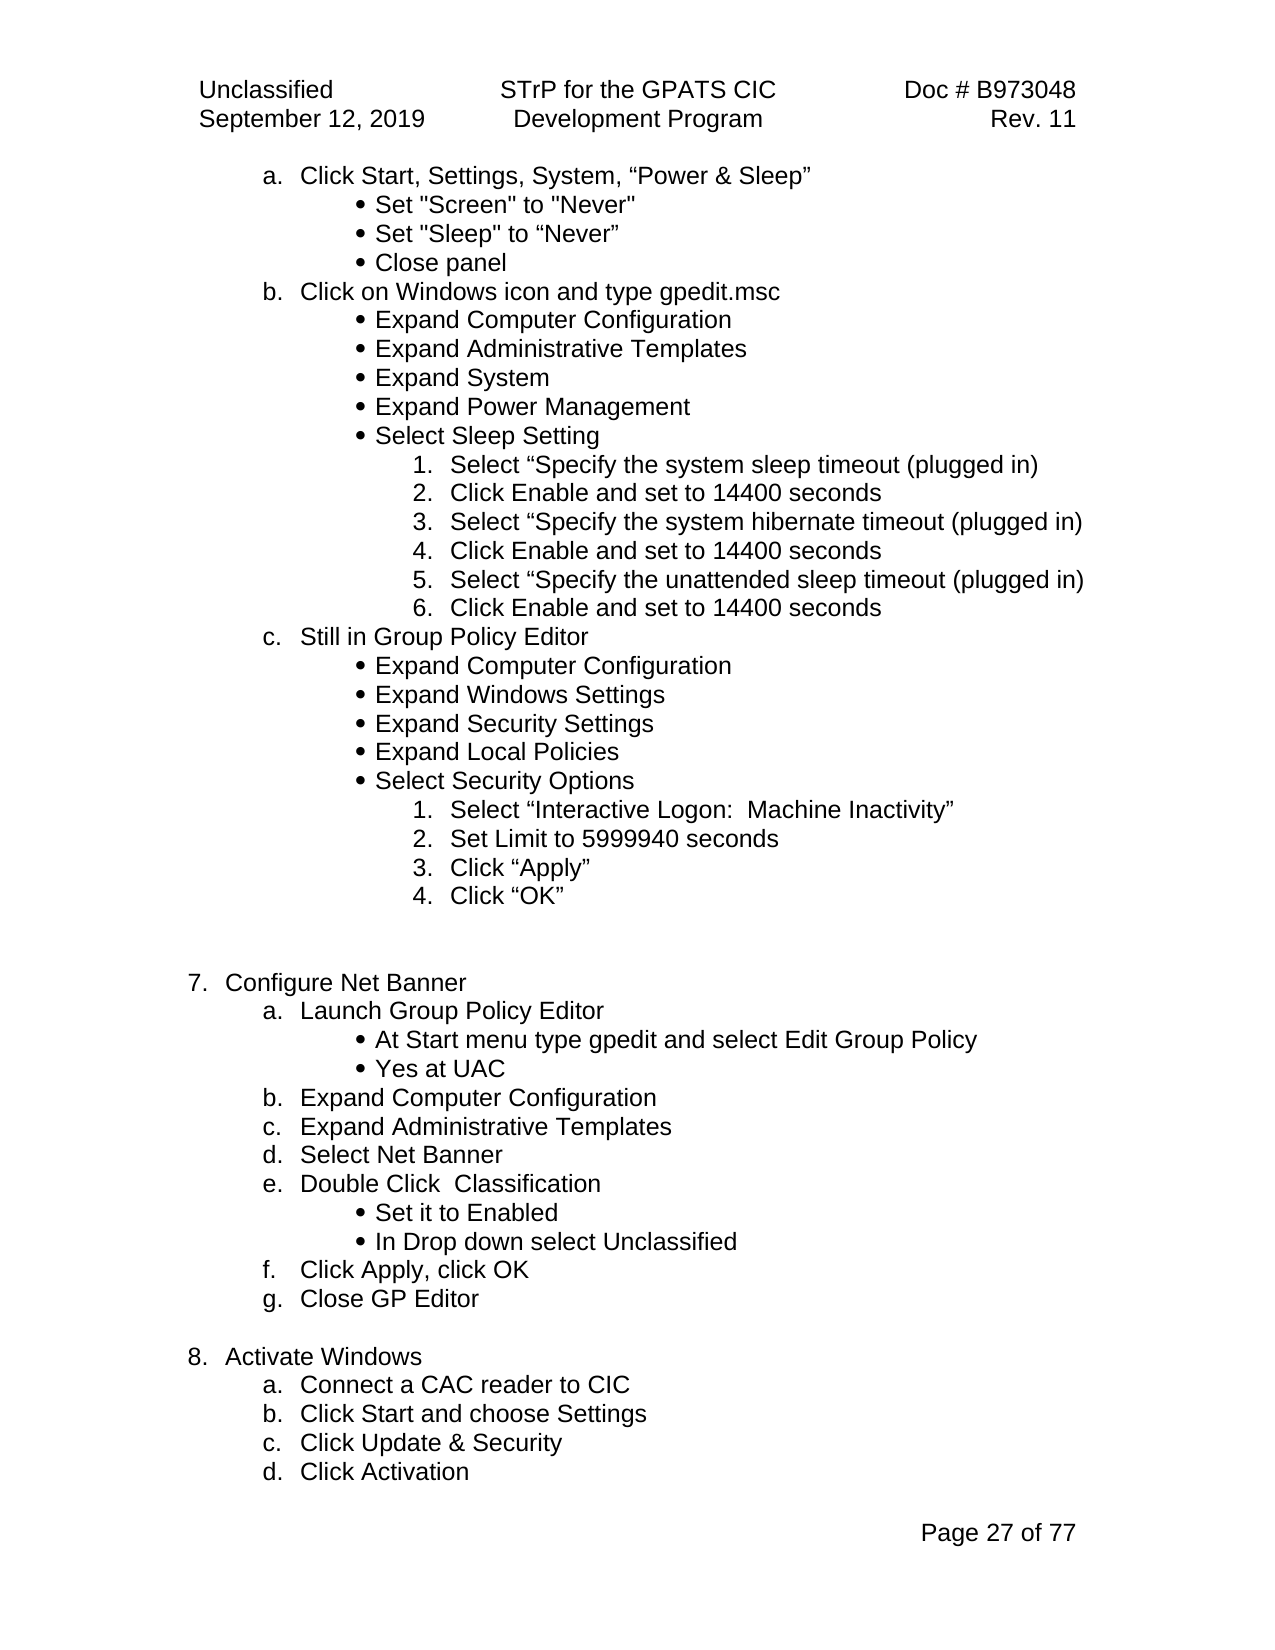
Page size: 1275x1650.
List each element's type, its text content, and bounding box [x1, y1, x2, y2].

list Expand Power Management [356, 392, 1087, 421]
list Activate Windows [187, 1342, 1087, 1371]
list Click “OK” [412, 881, 1087, 910]
list Expand Computer Configuration [356, 305, 1087, 334]
list Double Click Classification [262, 1169, 1087, 1198]
list Connect a CAC reader to CIC [262, 1371, 1087, 1399]
list At Start menu type gpedit and select Edit Group Policy [356, 1025, 1087, 1054]
list Still in Group Policy Editor [262, 622, 1087, 651]
list Select Sleep Setting [356, 421, 1087, 449]
list Click Start and choose Settings [262, 1399, 1087, 1428]
list In Drop down select Unclassified [356, 1227, 1087, 1256]
list Select “Specify the unattended sleep timeout (plugged in) [412, 564, 1087, 593]
list Expand Administrative Templates [262, 1112, 1087, 1140]
list Select “Specify the system hibernate timeout (plugged in) [412, 507, 1087, 536]
list Click Enable and set to 14400 seconds [412, 593, 1087, 622]
list Click Apply, click OK [262, 1256, 1087, 1284]
list Expand Local Policies [356, 737, 1087, 766]
list Select “Interactive Logon: Machine Inactivity” [412, 795, 1087, 824]
list Select “Specify the system sleep timeout (plugged in) [412, 449, 1087, 478]
list Configure Net Banner [187, 968, 1087, 996]
list Select Security Options [356, 766, 1087, 795]
list Yes at UAC [356, 1054, 1087, 1083]
list Close GP Editor [262, 1284, 1087, 1313]
list Click Update & Security [262, 1428, 1087, 1457]
list Expand Computer Configuration [356, 651, 1087, 680]
list Click “Apply” [412, 853, 1087, 881]
list Select Net Banner [262, 1140, 1087, 1169]
list Set "Sleep" to “Never” [356, 219, 1087, 248]
list Click Enable and set to 14400 seconds [412, 536, 1087, 564]
list Set it to Enabled [356, 1198, 1087, 1227]
list Expand Windows Settings [356, 680, 1087, 708]
list Expand Security Settings [356, 708, 1087, 737]
list Close panel [356, 248, 1087, 277]
list Click Enable and set to 14400 seconds [412, 478, 1087, 507]
list Set Limit to 5999940 seconds [412, 824, 1087, 853]
list Expand Administrative Templates [356, 334, 1087, 363]
list Click on Windows icon and type gpedit.msc [262, 277, 1087, 305]
list Set "Screen" to "Never" [356, 190, 1087, 219]
list Launch Group Policy Editor [262, 996, 1087, 1025]
list Click Activation [262, 1457, 1087, 1486]
list Expand Computer Configuration [262, 1083, 1087, 1112]
list Click Start, Settings, System, “Power & Sleep” [262, 161, 1087, 190]
list Expand System [356, 363, 1087, 392]
